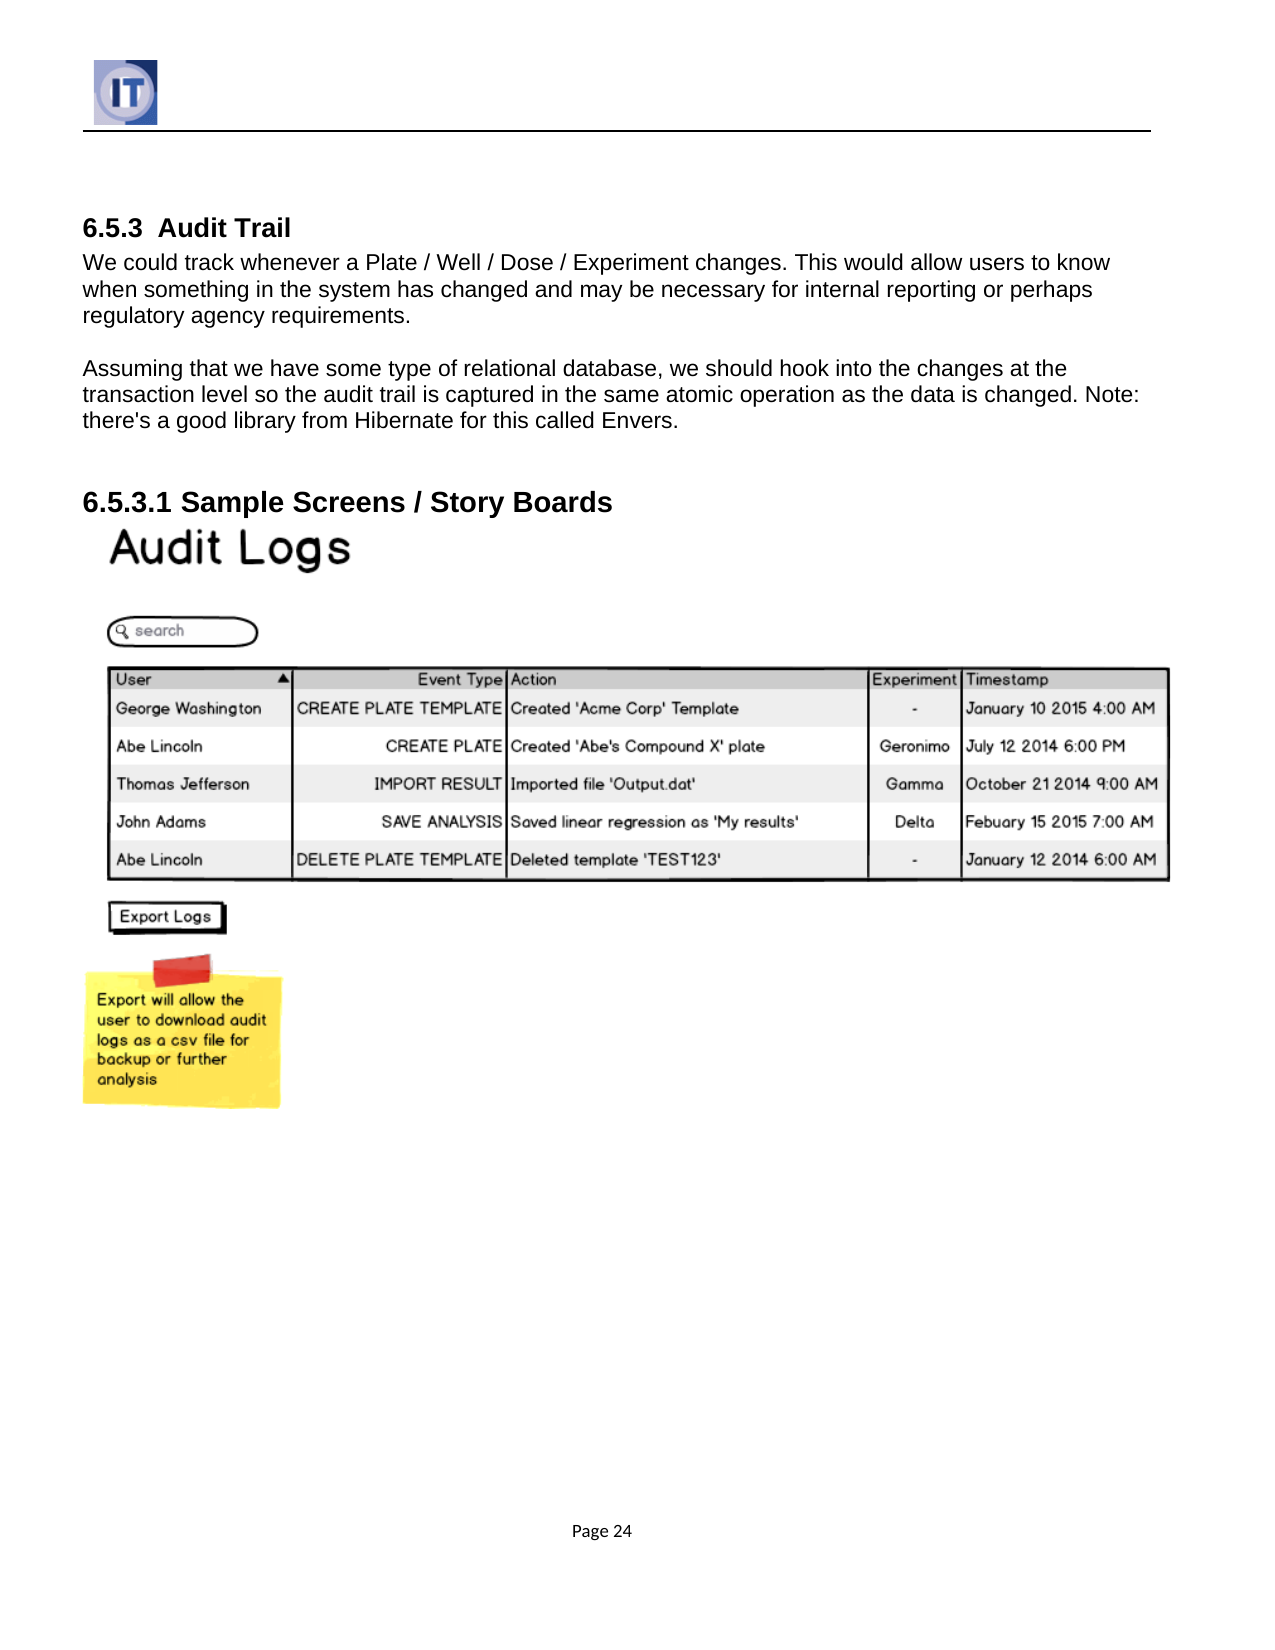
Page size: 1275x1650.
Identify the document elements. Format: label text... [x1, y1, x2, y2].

text We could track whenever a Plate / Well / Dose / Experiment changes. This would allow users to know when something in the system has changed and may be necessary for internal reporting or perhaps regulatory agency requirements. [82, 249, 1170, 328]
picture [82, 524, 1171, 1109]
subtitle Sample Screens / Story Boards [82, 485, 1170, 518]
text Assuming that we have some type of relational database, we should hook into the changes at the transaction level so the audit trail is captured in the same atomic operation as the data is changed. Note: there's a good library from Hibernate for this called Envers. [82, 354, 1170, 434]
picture [93, 60, 158, 125]
subtitle Audit Trail [82, 212, 1170, 243]
